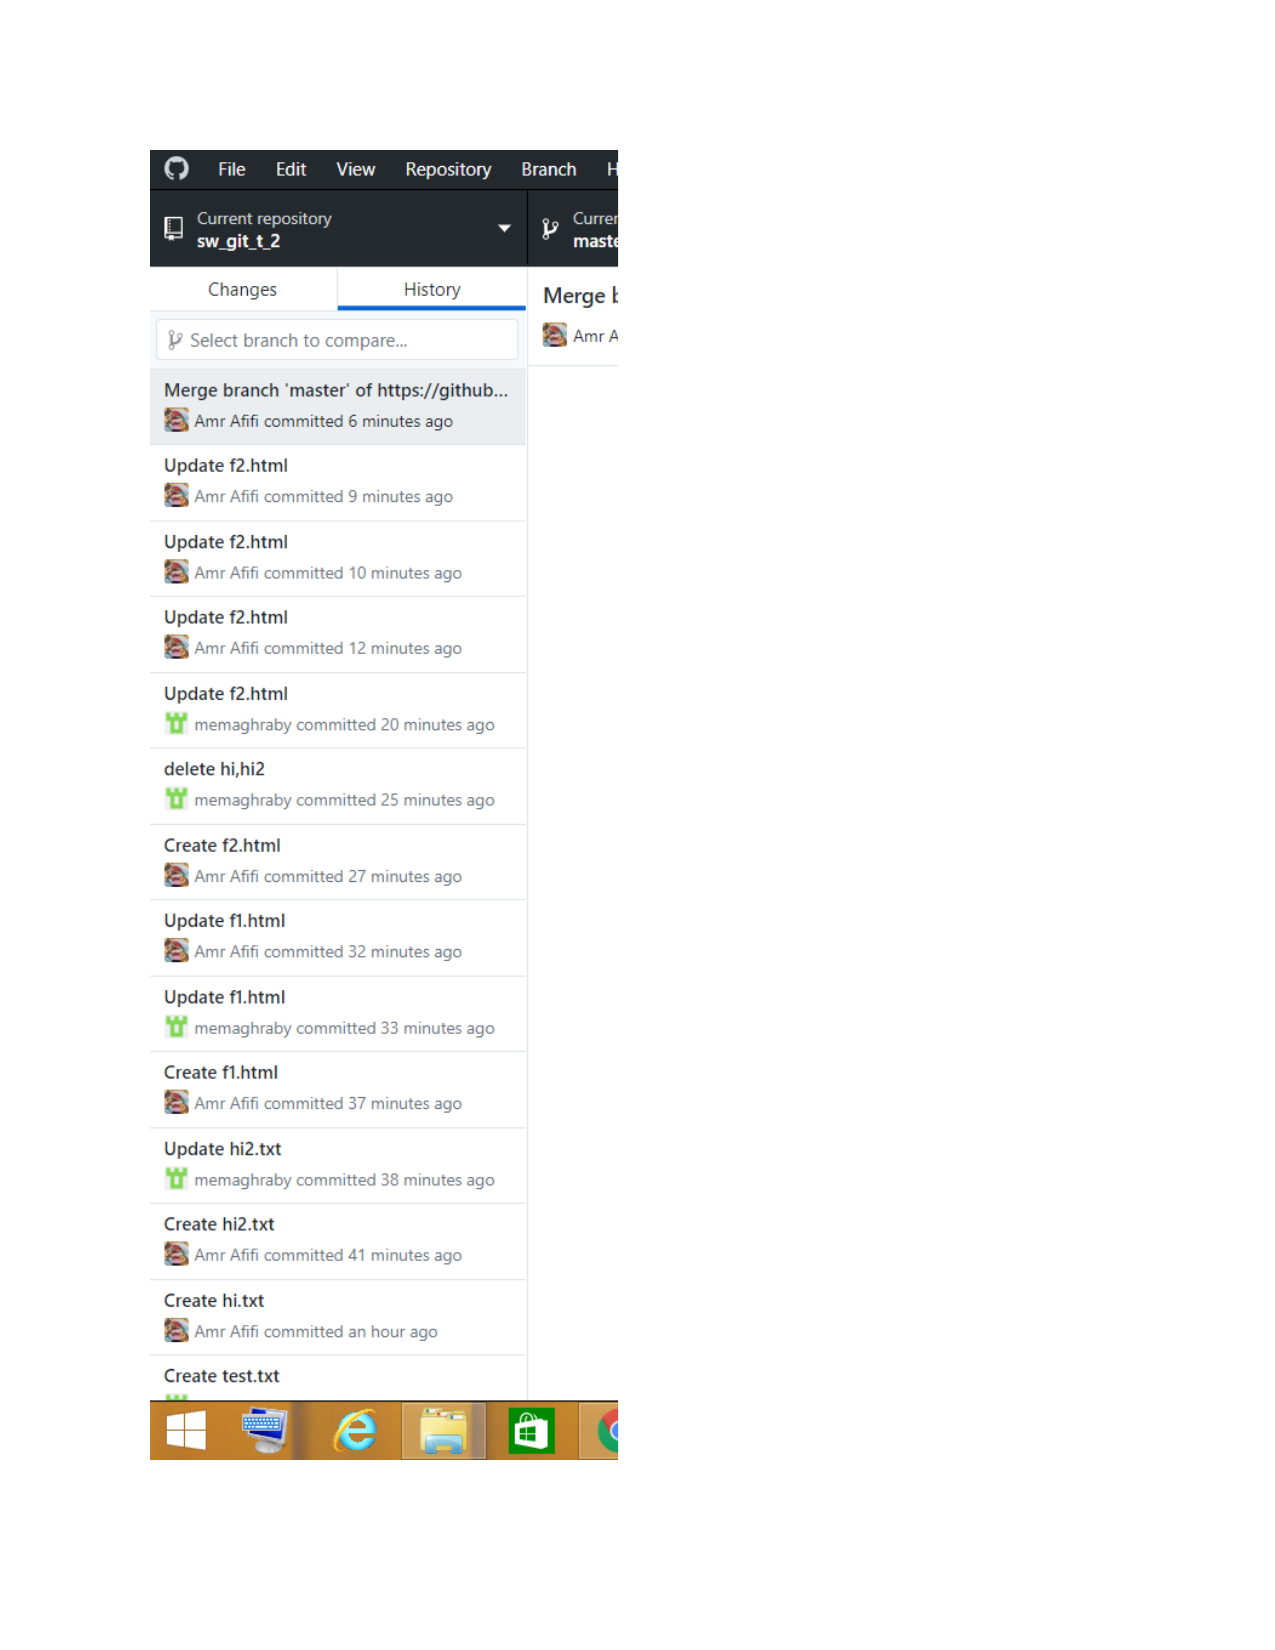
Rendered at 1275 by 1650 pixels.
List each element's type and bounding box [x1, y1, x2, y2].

picture [150, 150, 619, 1460]
